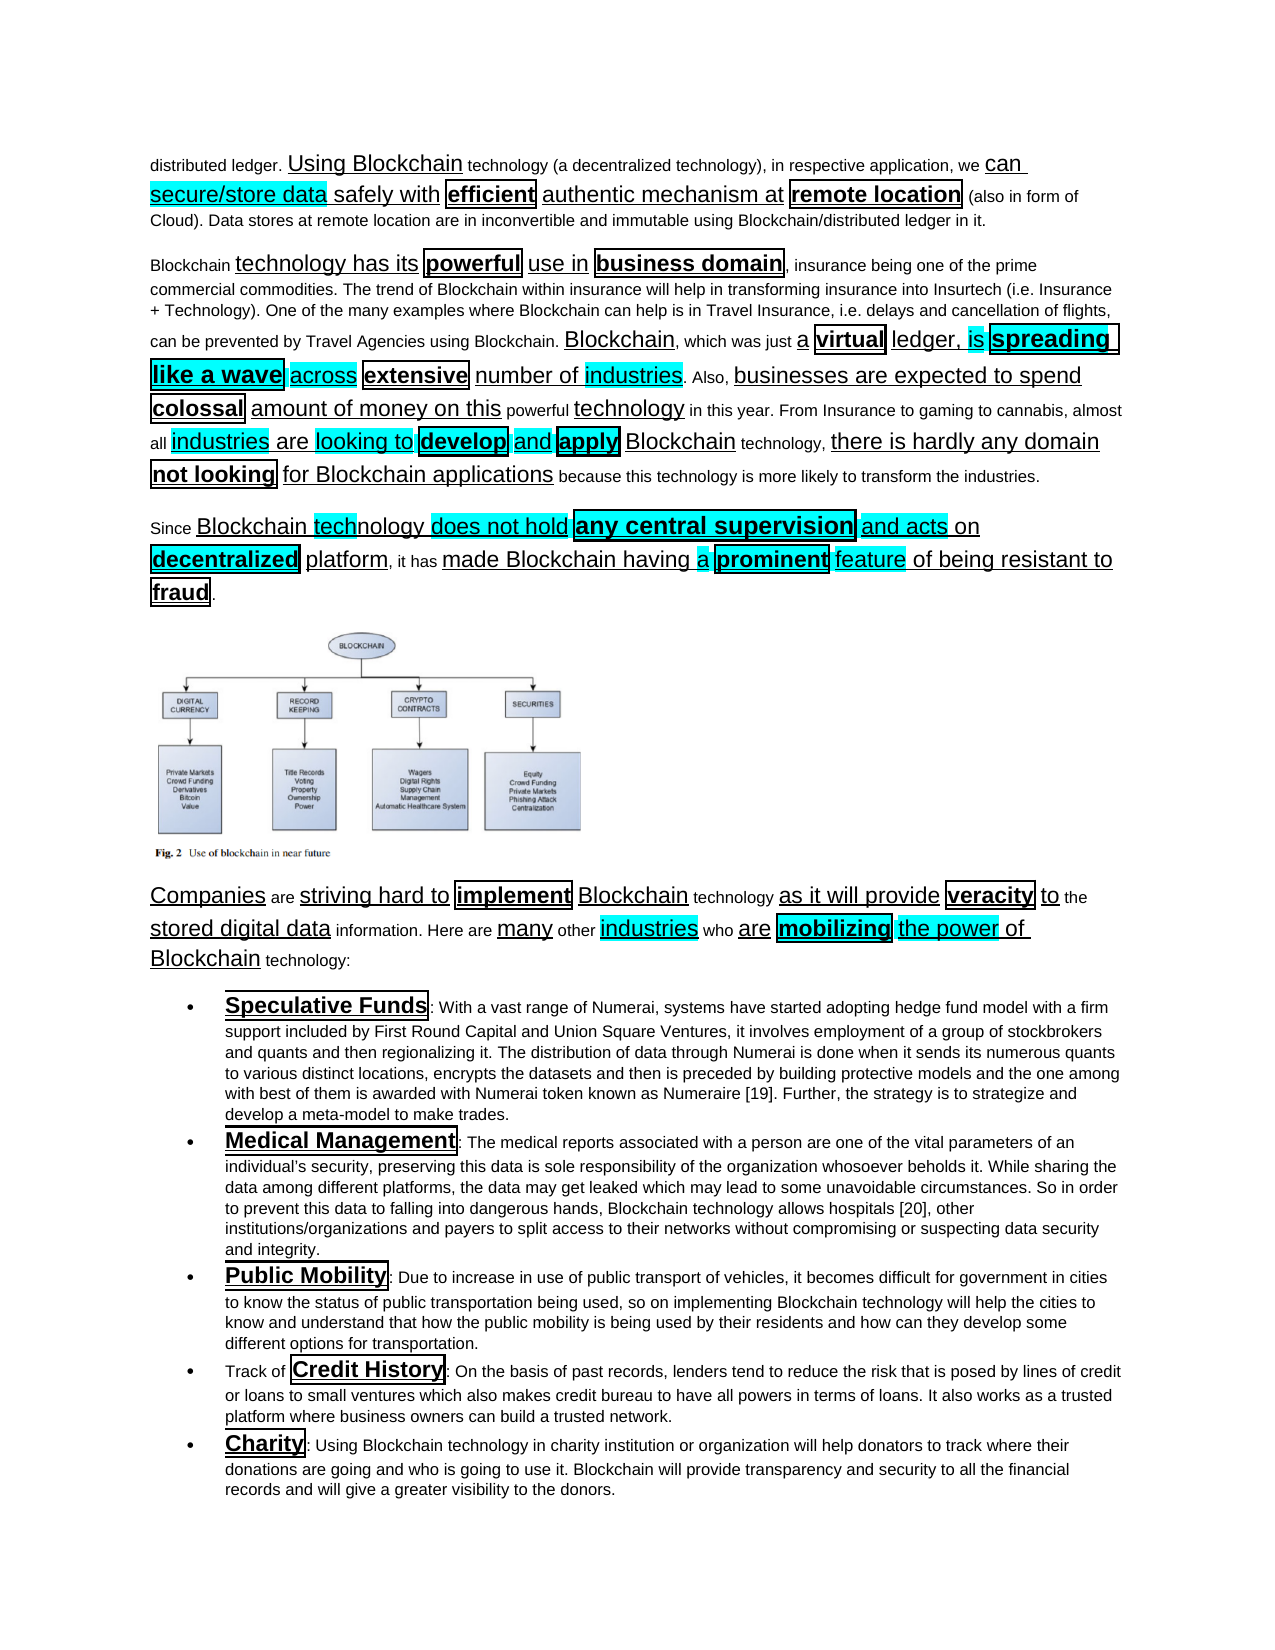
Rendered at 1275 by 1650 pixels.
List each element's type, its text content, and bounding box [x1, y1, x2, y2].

text Companies are striving hard to implement Blockchain technology as it will provide veracity to the stored digital data information. Here are many other industries who are mobilizing the power of Blockchain technology: [150, 879, 1125, 971]
list Speculative Funds: With a vast range of Numerai, systems have started adopting hedge fund model with a firm support included by First Round Capital and Union Square Ventures, it involves employment of a group of stockbrokers and quants and then regionalizing it. The distribution of data through Numerai is done when it sends its numerous quants to various distinct locations, encrypts the datasets and then is preceded by building protective models and the one among with best of them is awarded with Numerai token known as Numeraire [19]. Further, the strategy is to strategize and develop a meta-model to make trades. [187, 990, 1125, 1124]
list Medical Management: The medical reports associated with a person are one of the vital parameters of an individual’s security, preserving this data is sole responsibility of the organization whosoever beholds it. While sharing the data among different platforms, the data may get leaked which may lead to some unavoidable circumstances. So in order to prevent this data to falling into dangerous hands, Blockchain technology allows hospitals [20], other institutions/organizations and payers to split access to their networks without compromising or suspecting data security and integrity. [187, 1125, 1125, 1259]
text Blockchain technology has its powerful use in business domain, insurance being one of the prime commercial commodities. The trend of Blockchain within insurance will help in transforming insurance into Insurtech (i.e. Insurance + Technology). One of the many examples where Blockchain can help is in Travel Insurance, i.e. delays and cancellation of flights, can be prevented by Travel Agencies using Blockchain. Blockchain, which was just a virtual ledger, is spreading like a wave across extensive number of industries. Also, businesses are expected to spend colossal amount of money on this powerful technology in this year. From Insurance to gaming to cannabis, almost all industries are looking to develop and apply Blockchain technology, there is hardly any domain not looking for Blockchain applications because this technology is more likely to transform the industries. [150, 248, 1125, 489]
list Public Mobility: Due to increase in use of public transport of vehicles, it becomes difficult for government in cities to know the status of public transportation being used, so on implementing Blockchain technology will help the cities to know and understand that how the public mobility is being used by their residents and how can they develop some different options for transportation. [187, 1260, 1125, 1353]
list Charity: Using Blockchain technology in charity institution or organization will help donators to track where their donations are going and who is going to use it. Blockchain will provide transparency and security to all the financial records and will give a greater visibility to the donors. [187, 1427, 1125, 1499]
text Since Blockchain technology does not hold any central supervision and acts on decentralized platform, it has made Blockchain having a prominent feature of being resistant to fraud. [150, 509, 1125, 607]
picture [150, 626, 586, 861]
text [150, 150, 1125, 230]
list Track of Credit History: On the basis of past records, lenders tend to reduce the risk that is posed by lines of credit or loans to small ventures which also makes credit bureau to have all powers in terms of loans. It also works as a trusted platform where business owners can build a trusted network. [187, 1354, 1125, 1426]
